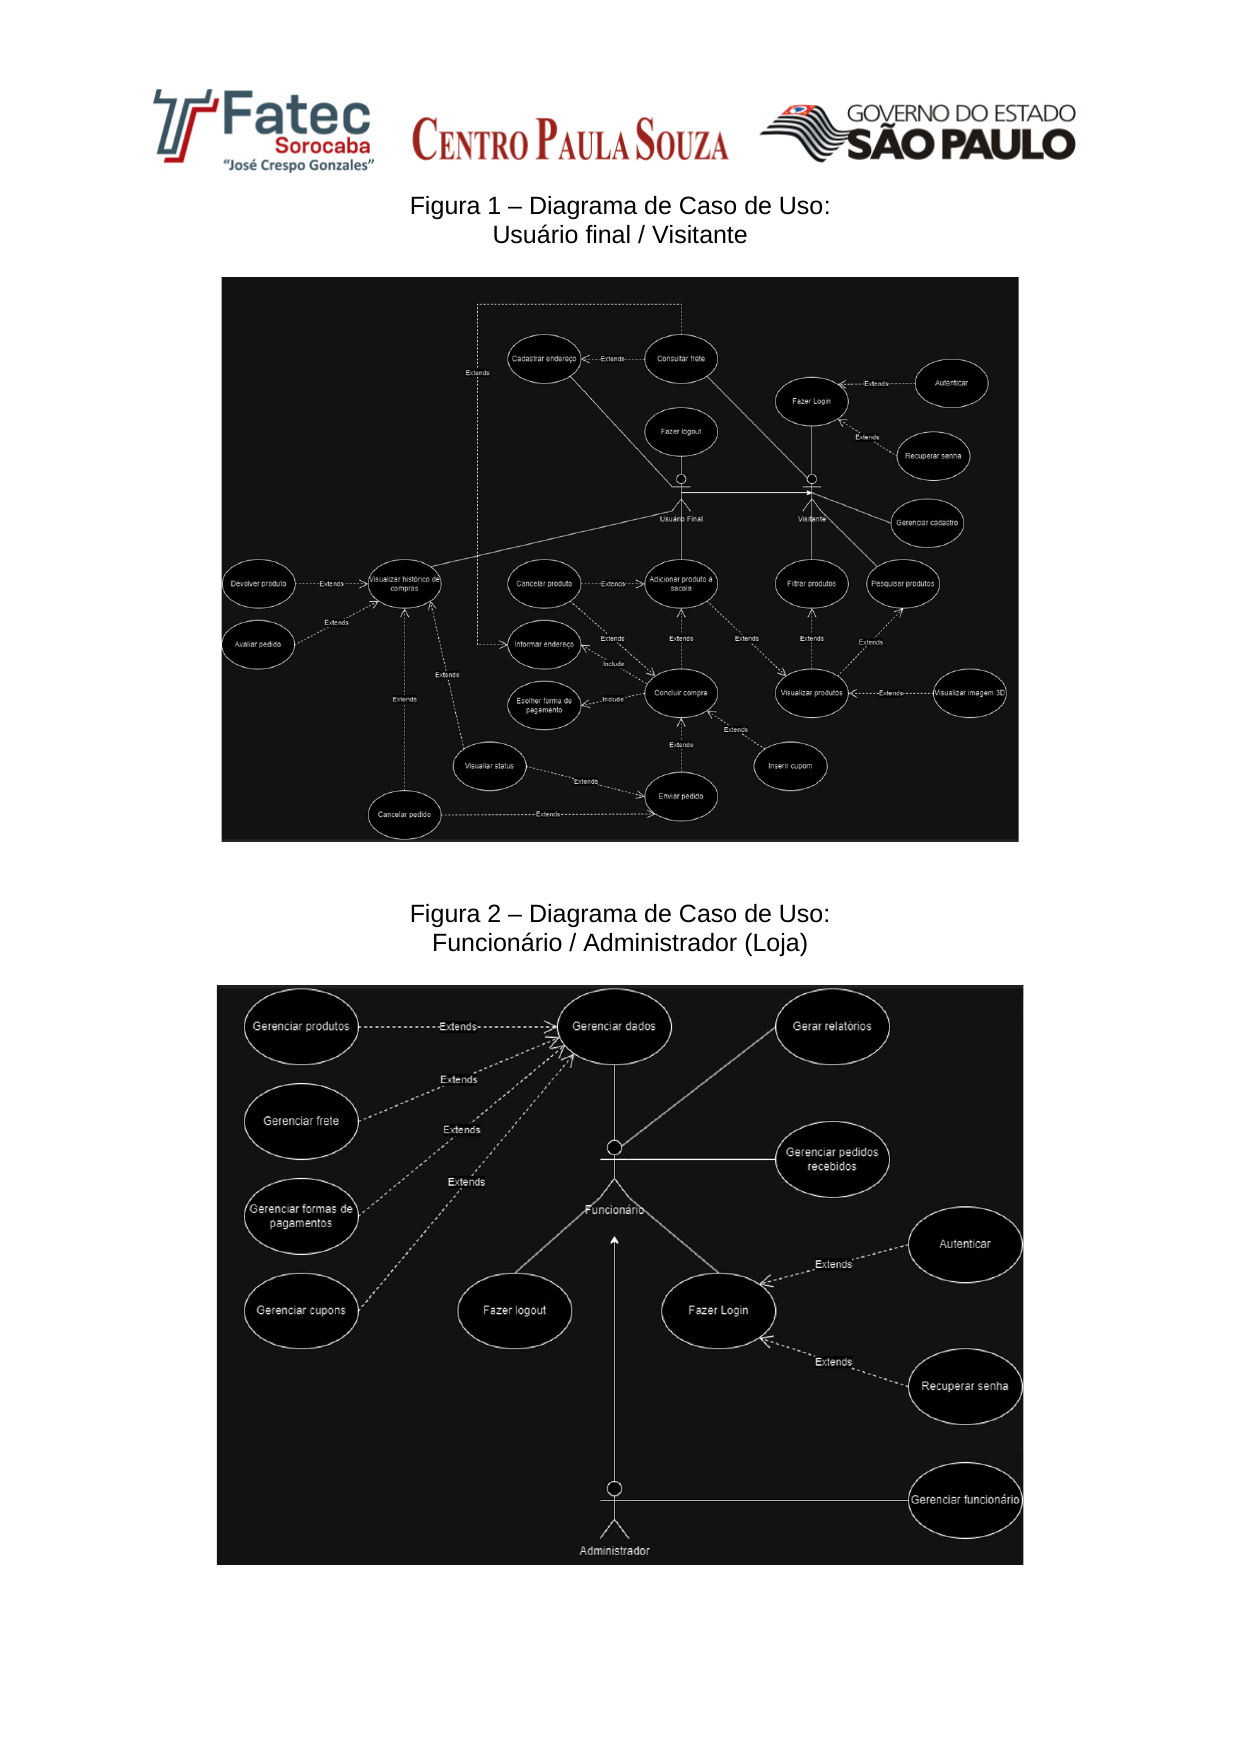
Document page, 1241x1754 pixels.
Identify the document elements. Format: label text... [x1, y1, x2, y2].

text Usuário final / Visitante [135, 220, 1105, 248]
picture [135, 73, 1079, 191]
text Figura 2 – Diagrama de Caso de Uso: [135, 899, 1105, 928]
text Figura 1 – Diagrama de Caso de Uso: [135, 191, 1105, 220]
text Funcionário / Administrador (Loja) [135, 928, 1105, 956]
picture [216, 985, 1024, 1565]
picture [221, 277, 1019, 842]
